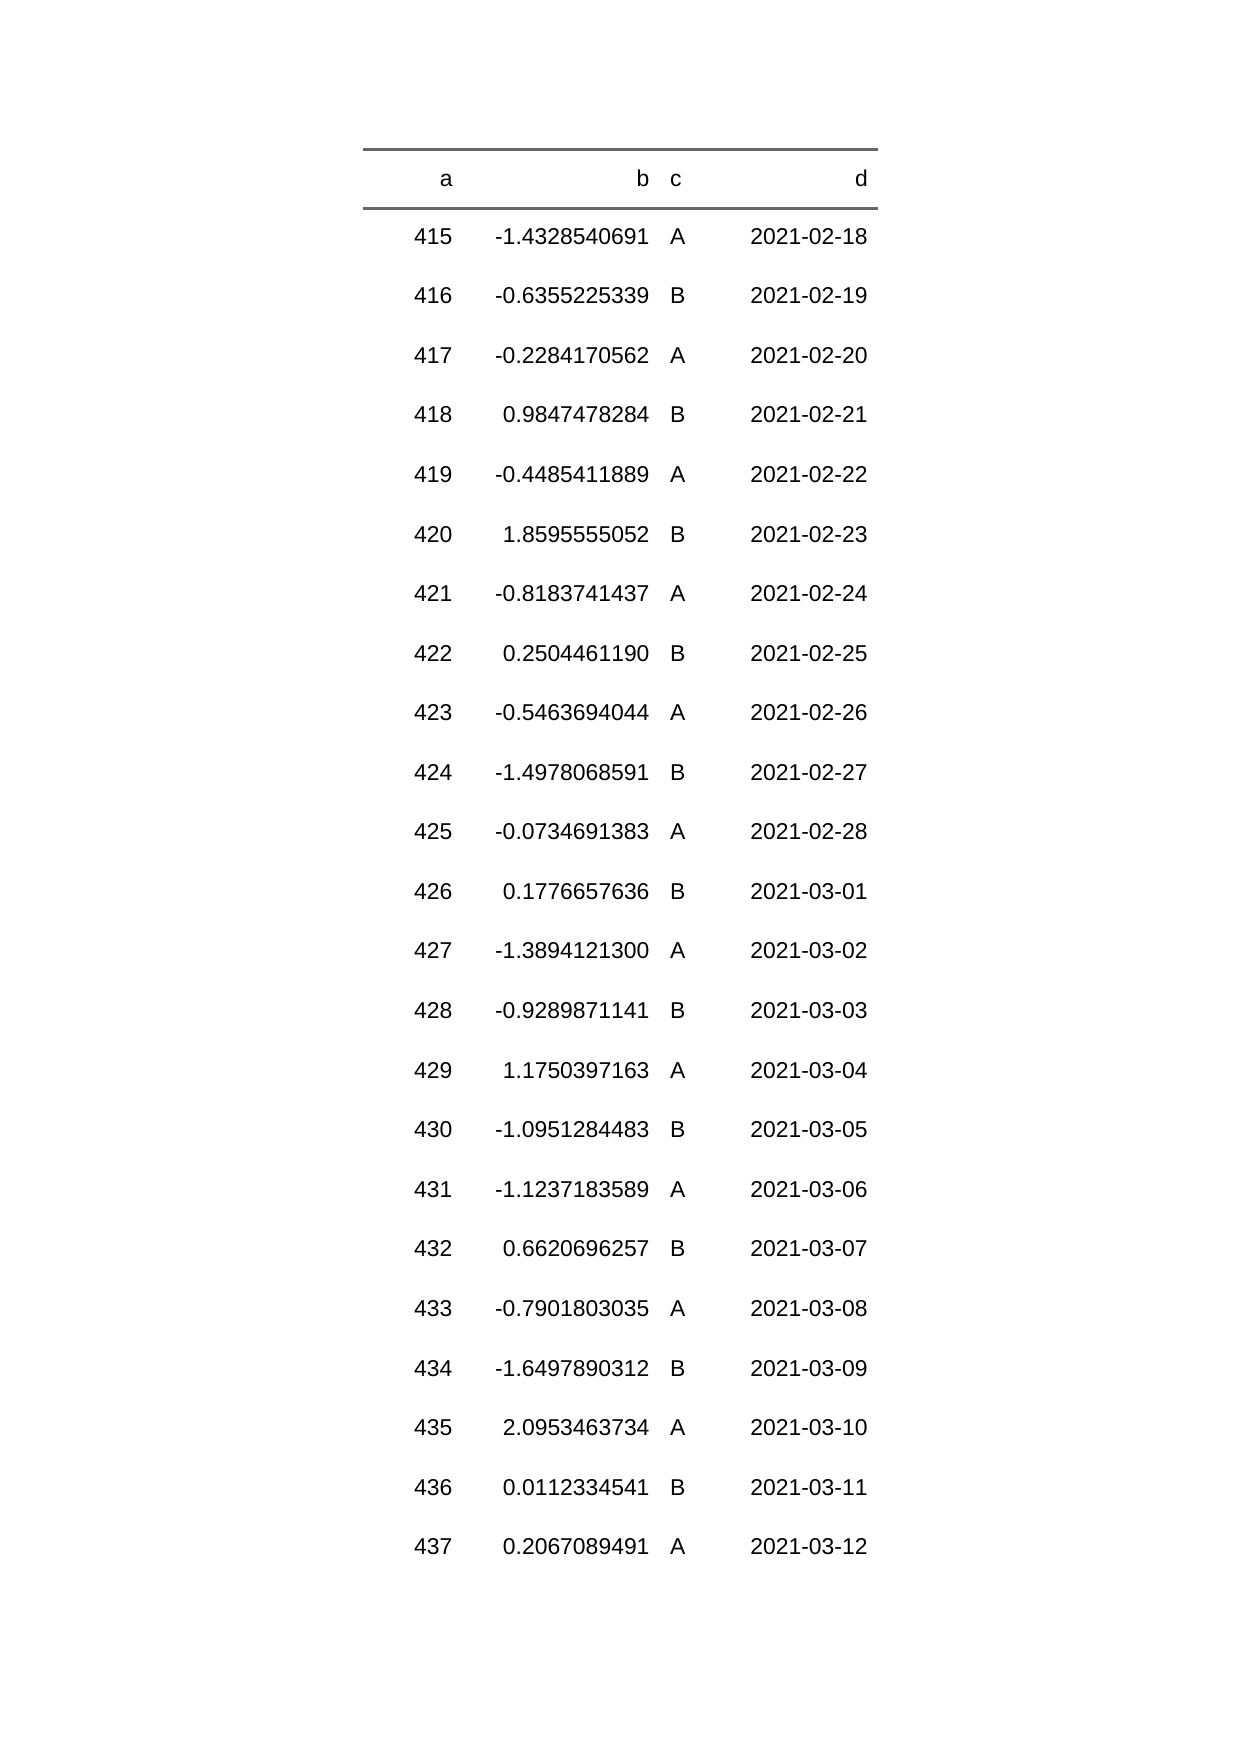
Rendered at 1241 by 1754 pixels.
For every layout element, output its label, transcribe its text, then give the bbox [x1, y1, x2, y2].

table_cell 2021-02-19 [718, 267, 878, 326]
table_cell B [660, 505, 718, 564]
table_cell 1.8595555052 [463, 505, 659, 564]
table_cell -0.9289871141 [463, 981, 659, 1041]
table_cell 2021-03-01 [718, 862, 878, 922]
table_cell A [660, 803, 718, 862]
table_cell 416 [363, 267, 462, 326]
table_cell B [660, 743, 718, 802]
table_cell A [660, 1518, 718, 1577]
table_cell -0.8183741437 [463, 564, 659, 624]
table_header a [363, 151, 462, 207]
table_cell 426 [363, 862, 462, 922]
table_cell 2021-03-05 [718, 1100, 878, 1160]
table_cell 2021-02-26 [718, 683, 878, 743]
table_cell 2021-03-07 [718, 1220, 878, 1279]
table_cell 2021-03-06 [718, 1160, 878, 1219]
table_cell -0.4485411889 [463, 445, 659, 505]
table_cell 2021-02-25 [718, 624, 878, 683]
table_cell 2021-02-27 [718, 743, 878, 802]
table_header b [463, 151, 659, 207]
table_cell 0.1776657636 [463, 862, 659, 922]
table_cell 433 [363, 1279, 462, 1339]
table_cell 435 [363, 1398, 462, 1458]
table_cell 425 [363, 803, 462, 862]
table_cell A [660, 1160, 718, 1219]
table_cell A [660, 1398, 718, 1458]
table_cell A [660, 210, 718, 267]
table_cell 2021-03-03 [718, 981, 878, 1041]
table_cell 2021-03-02 [718, 922, 878, 981]
table_cell -0.0734691383 [463, 803, 659, 862]
table_cell 2021-03-08 [718, 1279, 878, 1339]
table_cell 2021-03-12 [718, 1518, 878, 1577]
table_cell 417 [363, 326, 462, 386]
table_cell B [660, 862, 718, 922]
table_cell 429 [363, 1041, 462, 1100]
table_cell 428 [363, 981, 462, 1041]
table_cell 432 [363, 1220, 462, 1279]
table_cell 437 [363, 1518, 462, 1577]
table_cell A [660, 445, 718, 505]
table_cell A [660, 564, 718, 624]
table_cell B [660, 981, 718, 1041]
table_cell 427 [363, 922, 462, 981]
table_cell 436 [363, 1458, 462, 1517]
table_cell -1.3894121300 [463, 922, 659, 981]
table_cell -1.1237183589 [463, 1160, 659, 1219]
table_cell 2021-02-22 [718, 445, 878, 505]
table_cell 434 [363, 1339, 462, 1398]
table_cell 415 [363, 210, 462, 267]
table_cell 2021-02-24 [718, 564, 878, 624]
table_cell -1.4978068591 [463, 743, 659, 802]
table_header c [660, 151, 718, 207]
table_cell B [660, 386, 718, 445]
table_cell 423 [363, 683, 462, 743]
table_cell -0.5463694044 [463, 683, 659, 743]
table_cell 0.2504461190 [463, 624, 659, 683]
table_cell B [660, 267, 718, 326]
table_cell A [660, 683, 718, 743]
table_cell B [660, 1458, 718, 1517]
table_cell A [660, 922, 718, 981]
table_cell 431 [363, 1160, 462, 1219]
table_cell -0.2284170562 [463, 326, 659, 386]
table_cell 422 [363, 624, 462, 683]
table_cell -0.6355225339 [463, 267, 659, 326]
table_cell 418 [363, 386, 462, 445]
table_cell 2021-02-21 [718, 386, 878, 445]
table_cell -1.6497890312 [463, 1339, 659, 1398]
table_cell -0.7901803035 [463, 1279, 659, 1339]
table_cell 2021-02-28 [718, 803, 878, 862]
table_cell -1.4328540691 [463, 210, 659, 267]
table_cell 2021-02-23 [718, 505, 878, 564]
table_cell 420 [363, 505, 462, 564]
table_cell B [660, 1339, 718, 1398]
table_cell 0.9847478284 [463, 386, 659, 445]
table_cell 424 [363, 743, 462, 802]
table_cell 0.6620696257 [463, 1220, 659, 1279]
table_cell 2021-02-20 [718, 326, 878, 386]
table_cell 2.0953463734 [463, 1398, 659, 1458]
table_cell A [660, 1041, 718, 1100]
table_cell 430 [363, 1100, 462, 1160]
table_cell 2021-03-10 [718, 1398, 878, 1458]
table_cell B [660, 1220, 718, 1279]
table_cell -1.0951284483 [463, 1100, 659, 1160]
table_cell B [660, 624, 718, 683]
table_cell A [660, 326, 718, 386]
table_cell 2021-03-11 [718, 1458, 878, 1517]
table_cell B [660, 1100, 718, 1160]
table_cell 0.0112334541 [463, 1458, 659, 1517]
table_header d [718, 151, 878, 207]
table_cell 2021-03-04 [718, 1041, 878, 1100]
table_cell 421 [363, 564, 462, 624]
table_cell 2021-03-09 [718, 1339, 878, 1398]
table_cell 0.2067089491 [463, 1518, 659, 1577]
table_cell 1.1750397163 [463, 1041, 659, 1100]
table_cell 419 [363, 445, 462, 505]
table_cell 2021-02-18 [718, 210, 878, 267]
table_cell A [660, 1279, 718, 1339]
